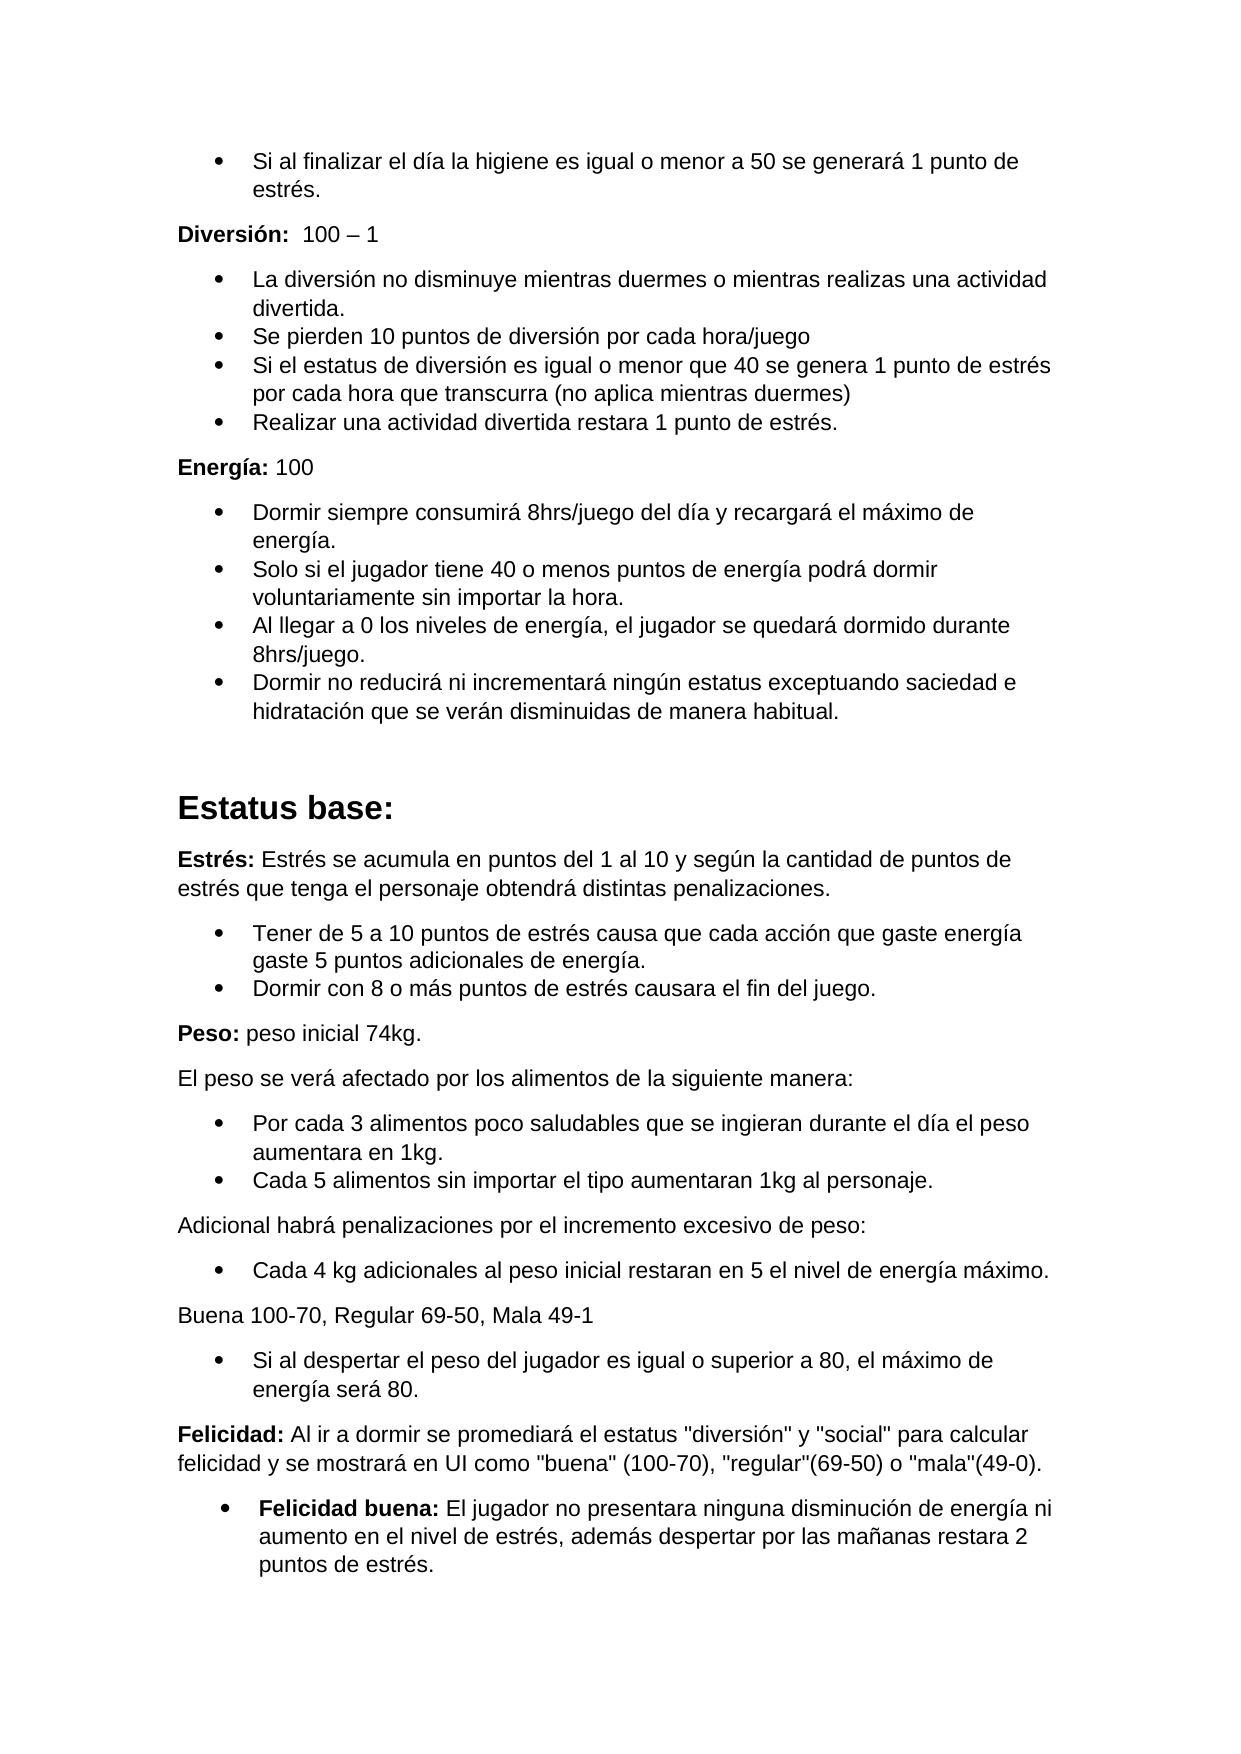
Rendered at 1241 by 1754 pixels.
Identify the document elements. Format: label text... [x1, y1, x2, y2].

text El peso se verá afectado por los alimentos de la siguiente manera: [177, 1065, 1063, 1091]
list La diversión no disminuye mientras duermes o mientras realizas una actividad divertida. [215, 266, 1063, 321]
list Realizar una actividad divertida restara 1 punto de estrés. [215, 408, 1063, 435]
list Si al finalizar el día la higiene es igual o menor a 50 se generará 1 punto de estrés. [215, 148, 1063, 202]
list Cada 4 kg adicionales al peso inicial restaran en 5 el nivel de energía máximo. [215, 1257, 1063, 1284]
list Solo si el jugador tiene 40 o menos puntos de energía podrá dormir voluntariamente sin importar la hora. [215, 556, 1063, 610]
list Si al despertar el peso del jugador es igual o superior a 80, el máximo de energía será 80. [215, 1347, 1063, 1402]
list Dormir con 8 o más puntos de estrés causara el fin del juego. [215, 975, 1063, 1002]
list Dormir no reducirá ni incrementará ningún estatus exceptuando saciedad e hidratación que se verán disminuidas de manera habitual. [215, 669, 1063, 724]
list Si el estatus de diversión es igual o menor que 40 se genera 1 punto de estrés por cada hora que transcurra (no aplica mientras duermes) [215, 352, 1063, 406]
text Energía: 100 [177, 453, 1063, 480]
text Estatus base: [177, 788, 1063, 826]
text Diversión: 100 – 1 [177, 221, 1063, 247]
text Peso: peso inicial 74kg. [177, 1020, 1063, 1046]
list Dormir siempre consumirá 8hrs/juego del día y recargará el máximo de energía. [215, 499, 1063, 553]
list Cada 5 alimentos sin importar el tipo aumentaran 1kg al personaje. [215, 1167, 1063, 1193]
list Se pierden 10 puntos de diversión por cada hora/juego [215, 323, 1063, 349]
list Felicidad buena: El jugador no presentara ninguna disminución de energía ni aumento en el nivel de estrés, además despertar por las mañanas restara 2 puntos de estrés. [221, 1494, 1063, 1578]
text Buena 100-70, Regular 69-50, Mala 49-1 [177, 1302, 1063, 1329]
text Adicional habrá penalizaciones por el incremento excesivo de peso: [177, 1212, 1063, 1238]
list Al llegar a 0 los niveles de energía, el jugador se quedará dormido durante 8hrs/juego. [215, 612, 1063, 667]
list Tener de 5 a 10 puntos de estrés causa que cada acción que gaste energía gaste 5 puntos adicionales de energía. [215, 919, 1063, 974]
text Estrés: Estrés se acumula en puntos del 1 al 10 y según la cantidad de puntos de estrés que tenga el personaje obtendrá distintas penalizaciones. [177, 846, 1063, 901]
list Por cada 3 alimentos poco saludables que se ingieran durante el día el peso aumentara en 1kg. [215, 1110, 1063, 1165]
text Felicidad: Al ir a dormir se promediará el estatus "diversión" y "social" para calcular felicidad y se mostrará en UI como "buena" (100-70), "regular"(69-50) o "mala"(49-0). [177, 1421, 1063, 1476]
